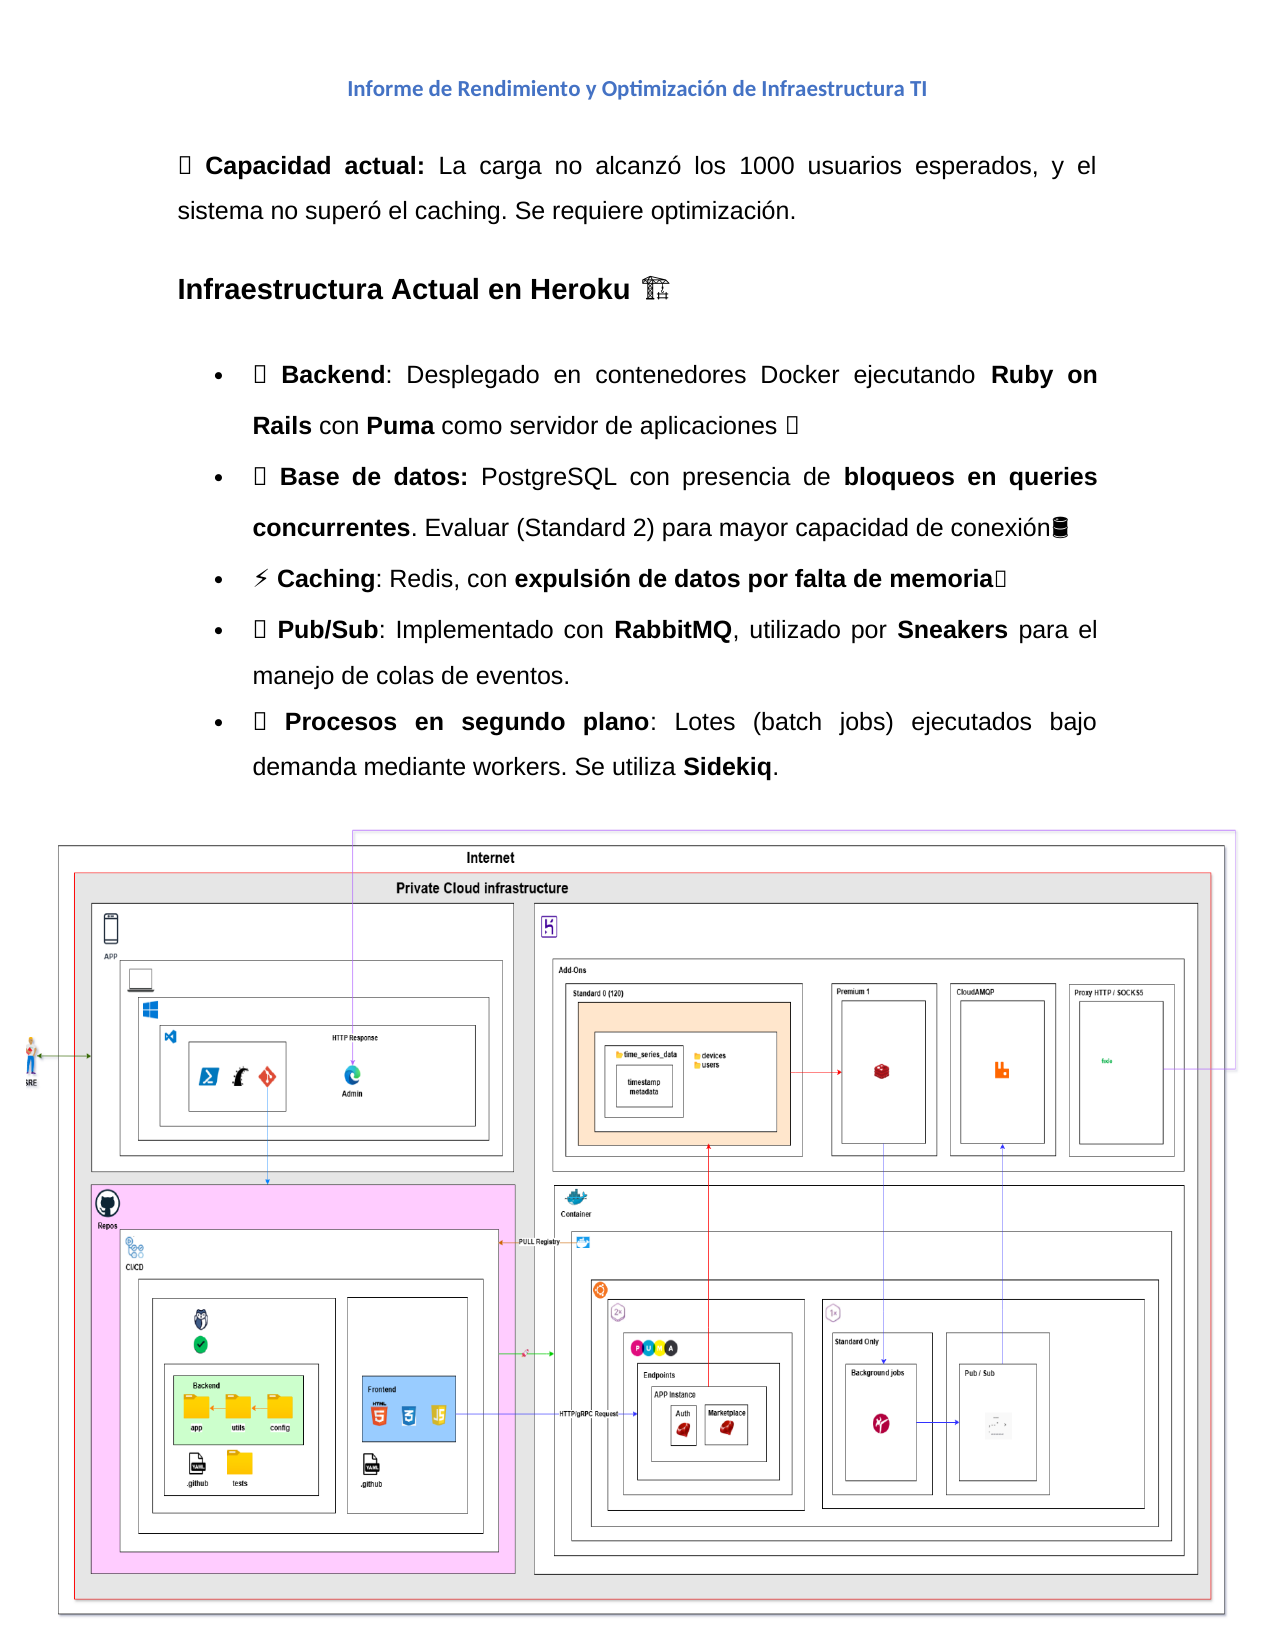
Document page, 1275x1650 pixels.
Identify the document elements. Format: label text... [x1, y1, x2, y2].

text Infraestructura Actual en Heroku 🏗 [177, 268, 1098, 308]
list ⚡ Caching: Redis, con expulsión de datos por falta de memoria🔥 [215, 561, 1098, 595]
list 📨 Pub/Sub: Implementado con RabbitMQ, utilizado por Sneakers para el manejo de colas de eventos. [215, 612, 1098, 689]
text 📌 Capacidad actual: La carga no alcanzó los 1000 usuarios esperados, y el sistema no superó el caching. Se requiere optimización. [177, 148, 1098, 225]
list 🐍 Procesos en segundo plano: Lotes (batch jobs) ejecutados bajo demanda mediante workers. Se utiliza Sidekiq. [215, 704, 1098, 781]
list 🔧 Backend: Desplegado en contenedores Docker ejecutando Ruby on Rails con Puma como servidor de aplicaciones 🐳 [215, 357, 1098, 442]
picture [24, 825, 1244, 1618]
list 🐘 Base de datos: PostgreSQL con presencia de bloqueos en queries concurrentes. Evaluar (Standard 2) para mayor capacidad de conexión🛢 [215, 459, 1098, 544]
